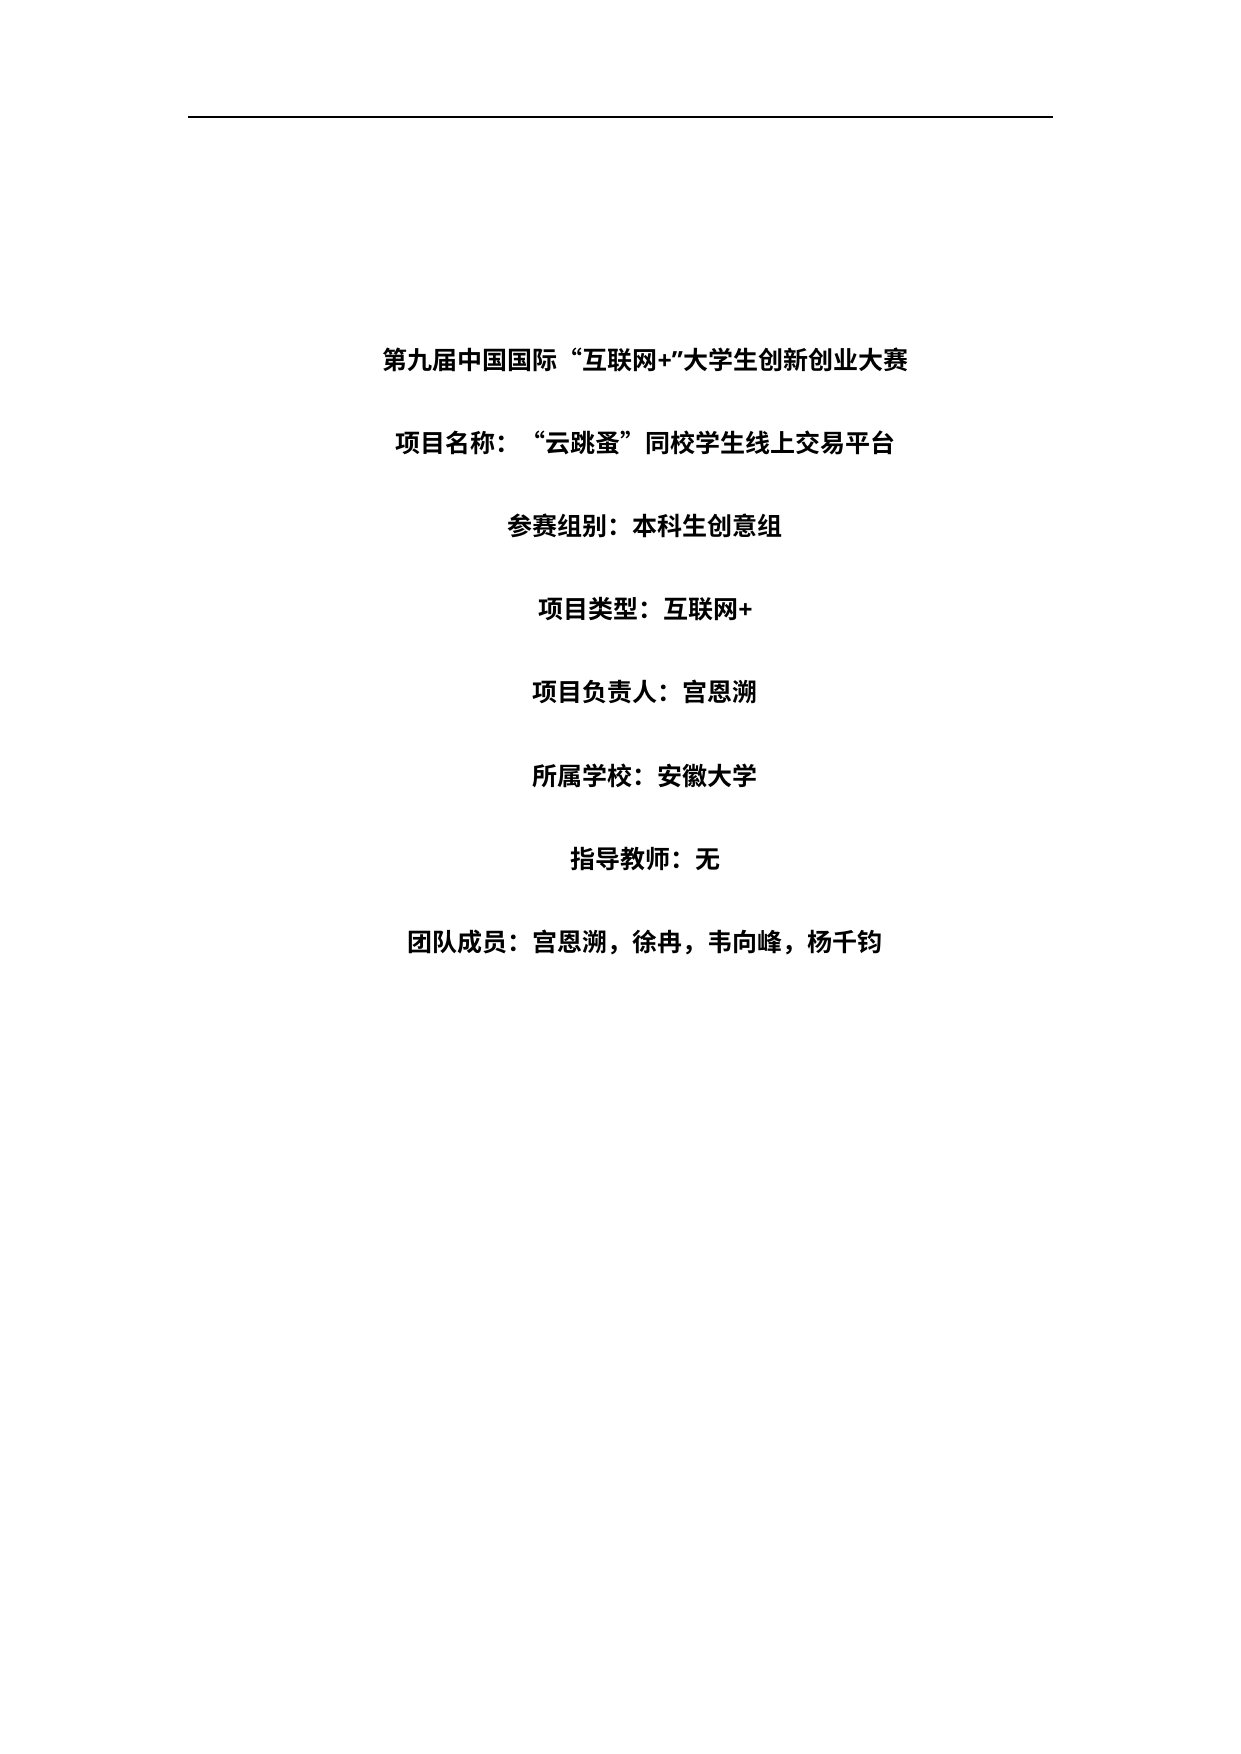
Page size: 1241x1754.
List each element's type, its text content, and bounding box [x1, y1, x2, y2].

text 指导教师：无 [187, 825, 1053, 890]
text 参赛组别：本科生创意组 [187, 492, 1053, 557]
text 团队成员：宫恩溯，徐冉，韦向峰，杨千钧 [187, 908, 1053, 973]
text 项目负责人：宫恩溯 [187, 658, 1053, 723]
text 项目类型：互联网+ [187, 575, 1053, 640]
text 第九届中国国际“互联网+”大学生创新创业大赛 [187, 326, 1053, 391]
text 项目名称：“云跳蚤”同校学生线上交易平台 [187, 409, 1053, 474]
text 所属学校：安徽大学 [187, 742, 1053, 807]
